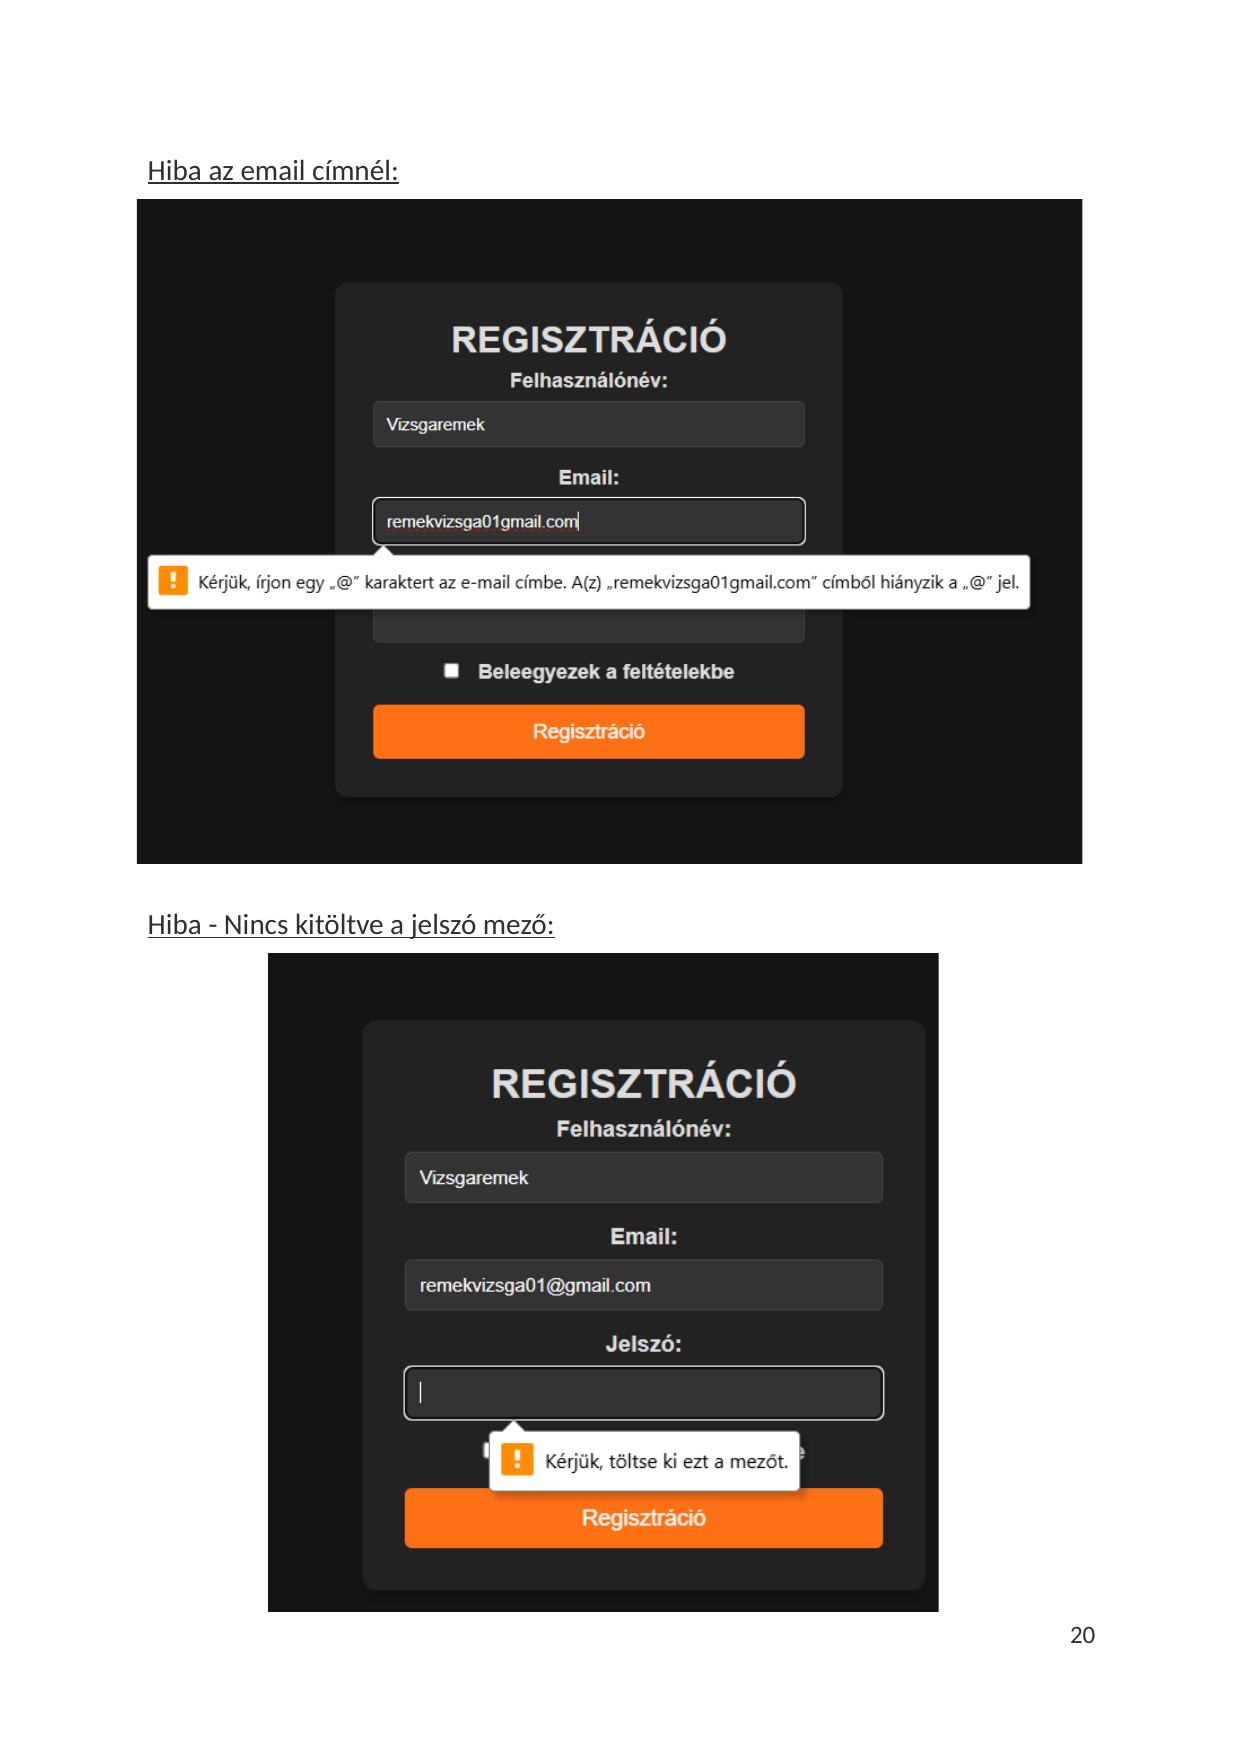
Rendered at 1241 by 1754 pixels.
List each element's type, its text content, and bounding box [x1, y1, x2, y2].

picture [266, 953, 938, 1610]
picture [135, 199, 1082, 863]
text Hiba az email címnél: [147, 152, 1098, 188]
